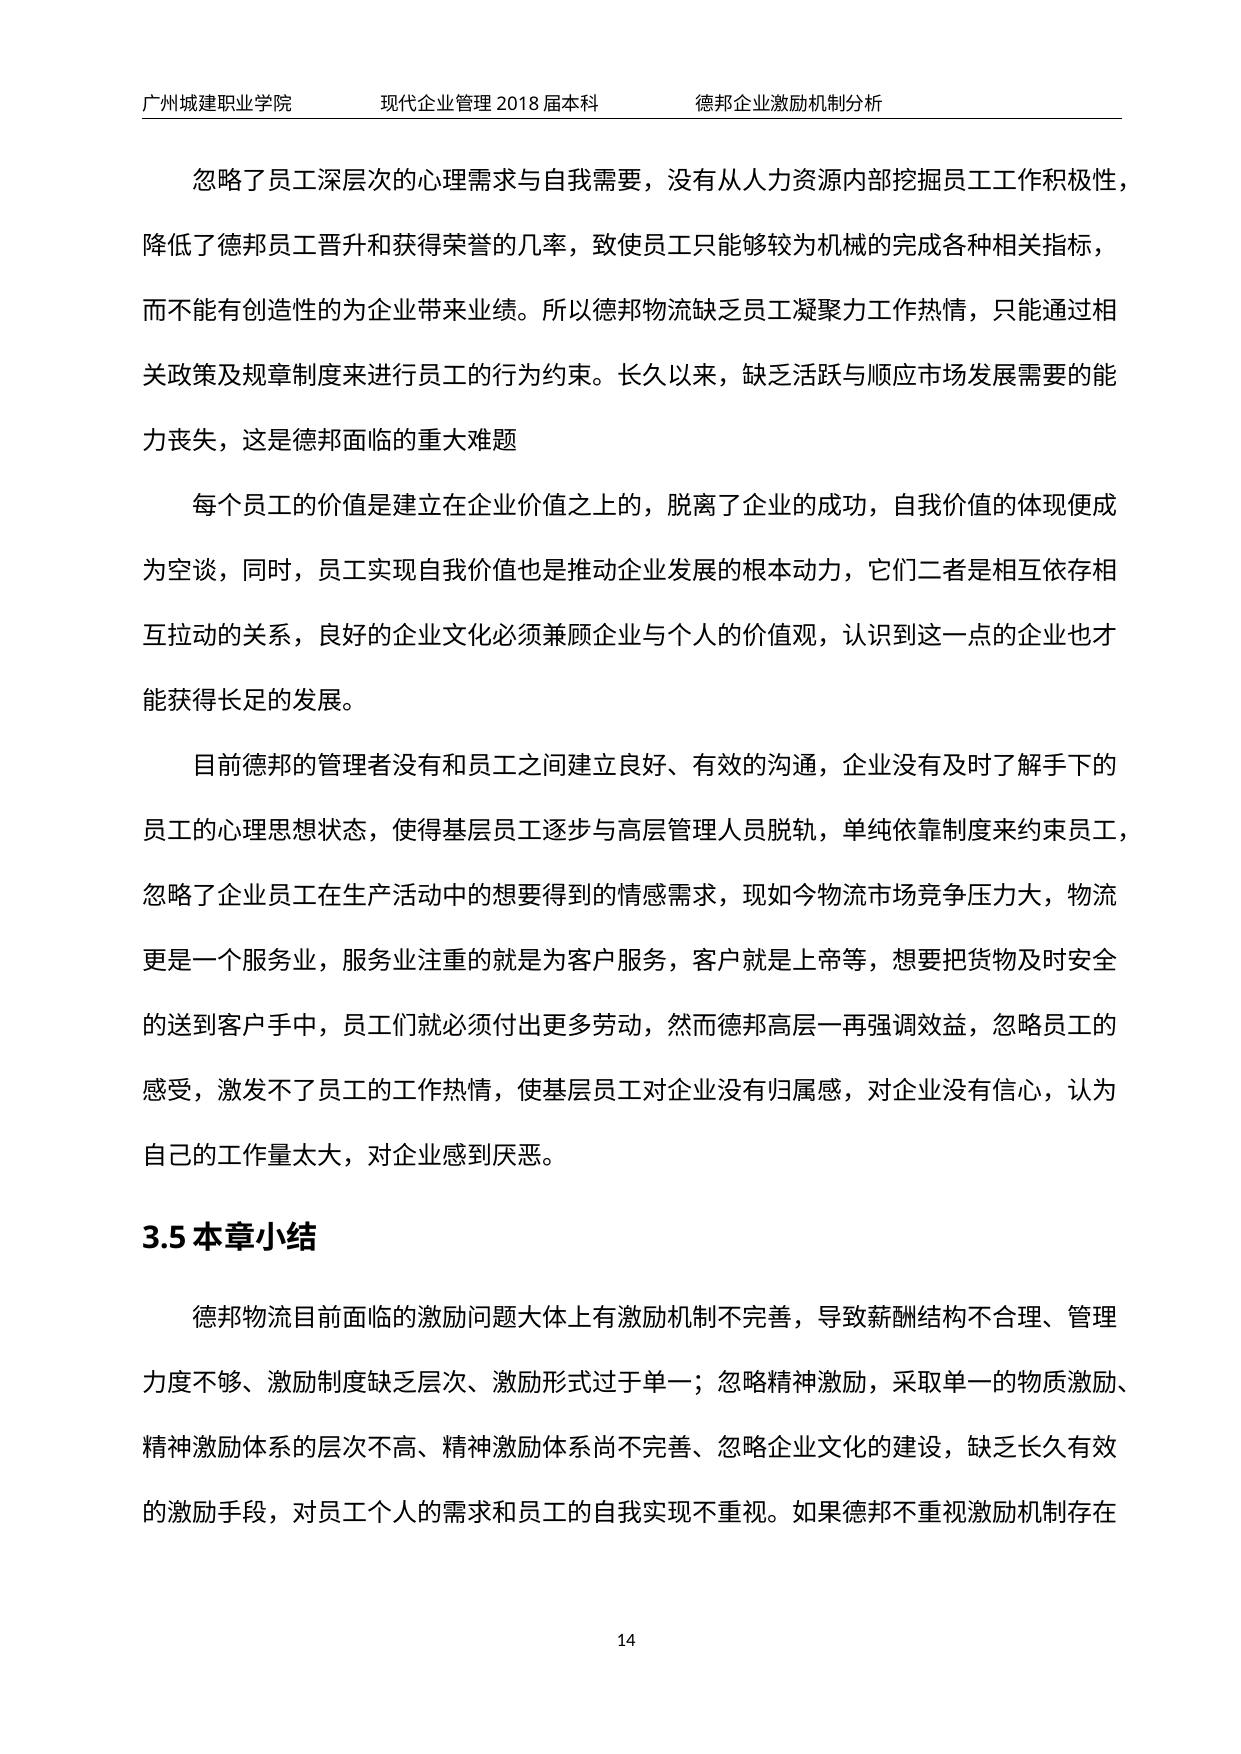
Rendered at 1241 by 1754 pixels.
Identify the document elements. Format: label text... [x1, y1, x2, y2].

text 忽略了员工深层次的心理需求与自我需要，没有从人力资源内部挖掘员工工作积极性，降低了德邦员工晋升和获得荣誉的几率，致使员工只能够较为机械的完成各种相关指标，而不能有创造性的为企业带来业绩。所以德邦物流缺乏员工凝聚力工作热情，只能通过相关政策及规章制度来进行员工的行为约束。长久以来，缺乏活跃与顺应市场发展需要的能力丧失，这是德邦面临的重大难题 [142, 146, 1122, 471]
text 目前德邦的管理者没有和员工之间建立良好、有效的沟通，企业没有及时了解手下的员工的心理思想状态，使得基层员工逐步与高层管理人员脱轨，单纯依靠制度来约束员工，忽略了企业员工在生产活动中的想要得到的情感需求，现如今物流市场竞争压力大，物流更是一个服务业，服务业注重的就是为客户服务，客户就是上帝等，想要把货物及时安全的送到客户手中，员工们就必须付出更多劳动，然而德邦高层一再强调效益，忽略员工的感受，激发不了员工的工作热情，使基层员工对企业没有归属感，对企业没有信心，认为自己的工作量太大，对企业感到厌恶。 [142, 731, 1122, 1186]
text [142, 1283, 1122, 1543]
text 3.5本章小结 [142, 1202, 1122, 1267]
text 每个员工的价值是建立在企业价值之上的，脱离了企业的成功，自我价值的体现便成为空谈，同时，员工实现自我价值也是推动企业发展的根本动力，它们二者是相互依存相互拉动的关系，良好的企业文化必须兼顾企业与个人的价值观，认识到这一点的企业也才能获得长足的发展。 [142, 471, 1122, 731]
